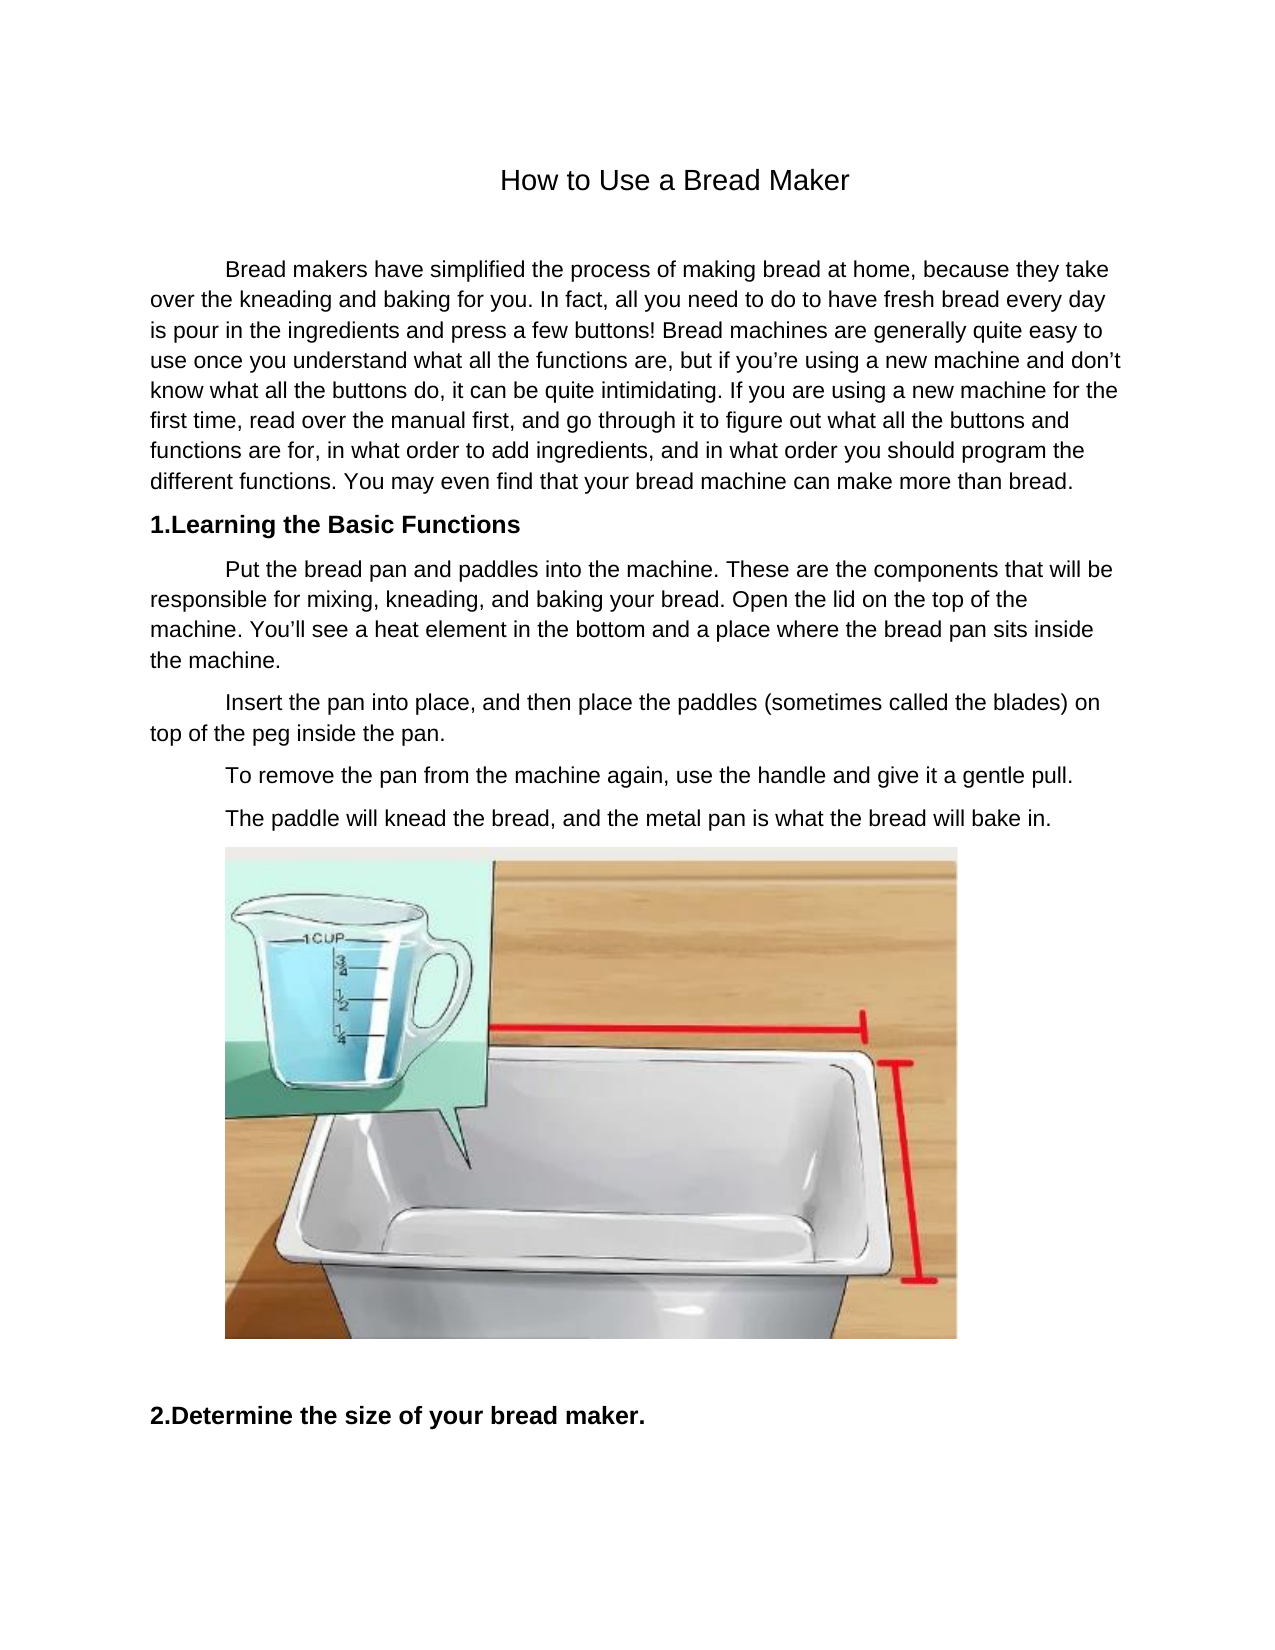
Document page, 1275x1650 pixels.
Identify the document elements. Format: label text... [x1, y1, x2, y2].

text 1.Learning the Basic Functions [150, 510, 1125, 539]
text To remove the pan from the machine again, use the handle and give it a gentle pull. [150, 762, 1125, 788]
text Put the bread pan and paddles into the machine. These are the components that will be responsible for mixing, kneading, and baking your bread. Open the lid on the top of the machine. You’ll see a heat element in the bottom and a place where the bread pan sits inside the machine. [150, 556, 1125, 673]
text Insert the pan into place, and then place the paddles (sometimes called the blades) on top of the peg inside the pan. [150, 689, 1125, 746]
text Bread makers have simplified the process of making bread at home, because they take over the kneading and baking for you. In fact, all you need to do to have fresh bread every day is pour in the ingredients and press a few buttons! Bread machines are generally quite easy to use once you understand what all the functions are, but if you’re using a new machine and don’t know what all the buttons do, it can be quite intimidating. If you are using a new machine for the first time, read over the manual first, and go through it to figure out what all the buttons and functions are for, in what order to add ingredients, and in what order you should program the different functions. You may even find that your bread machine can make more than bread. [150, 256, 1125, 494]
picture [225, 847, 958, 1339]
text The paddle will knead the bread, and the metal pan is what the bread will bake in. [150, 805, 1125, 831]
text How to Use a Bread Maker [150, 162, 1125, 196]
text 2.Determine the size of your bread maker. [150, 1401, 1125, 1430]
